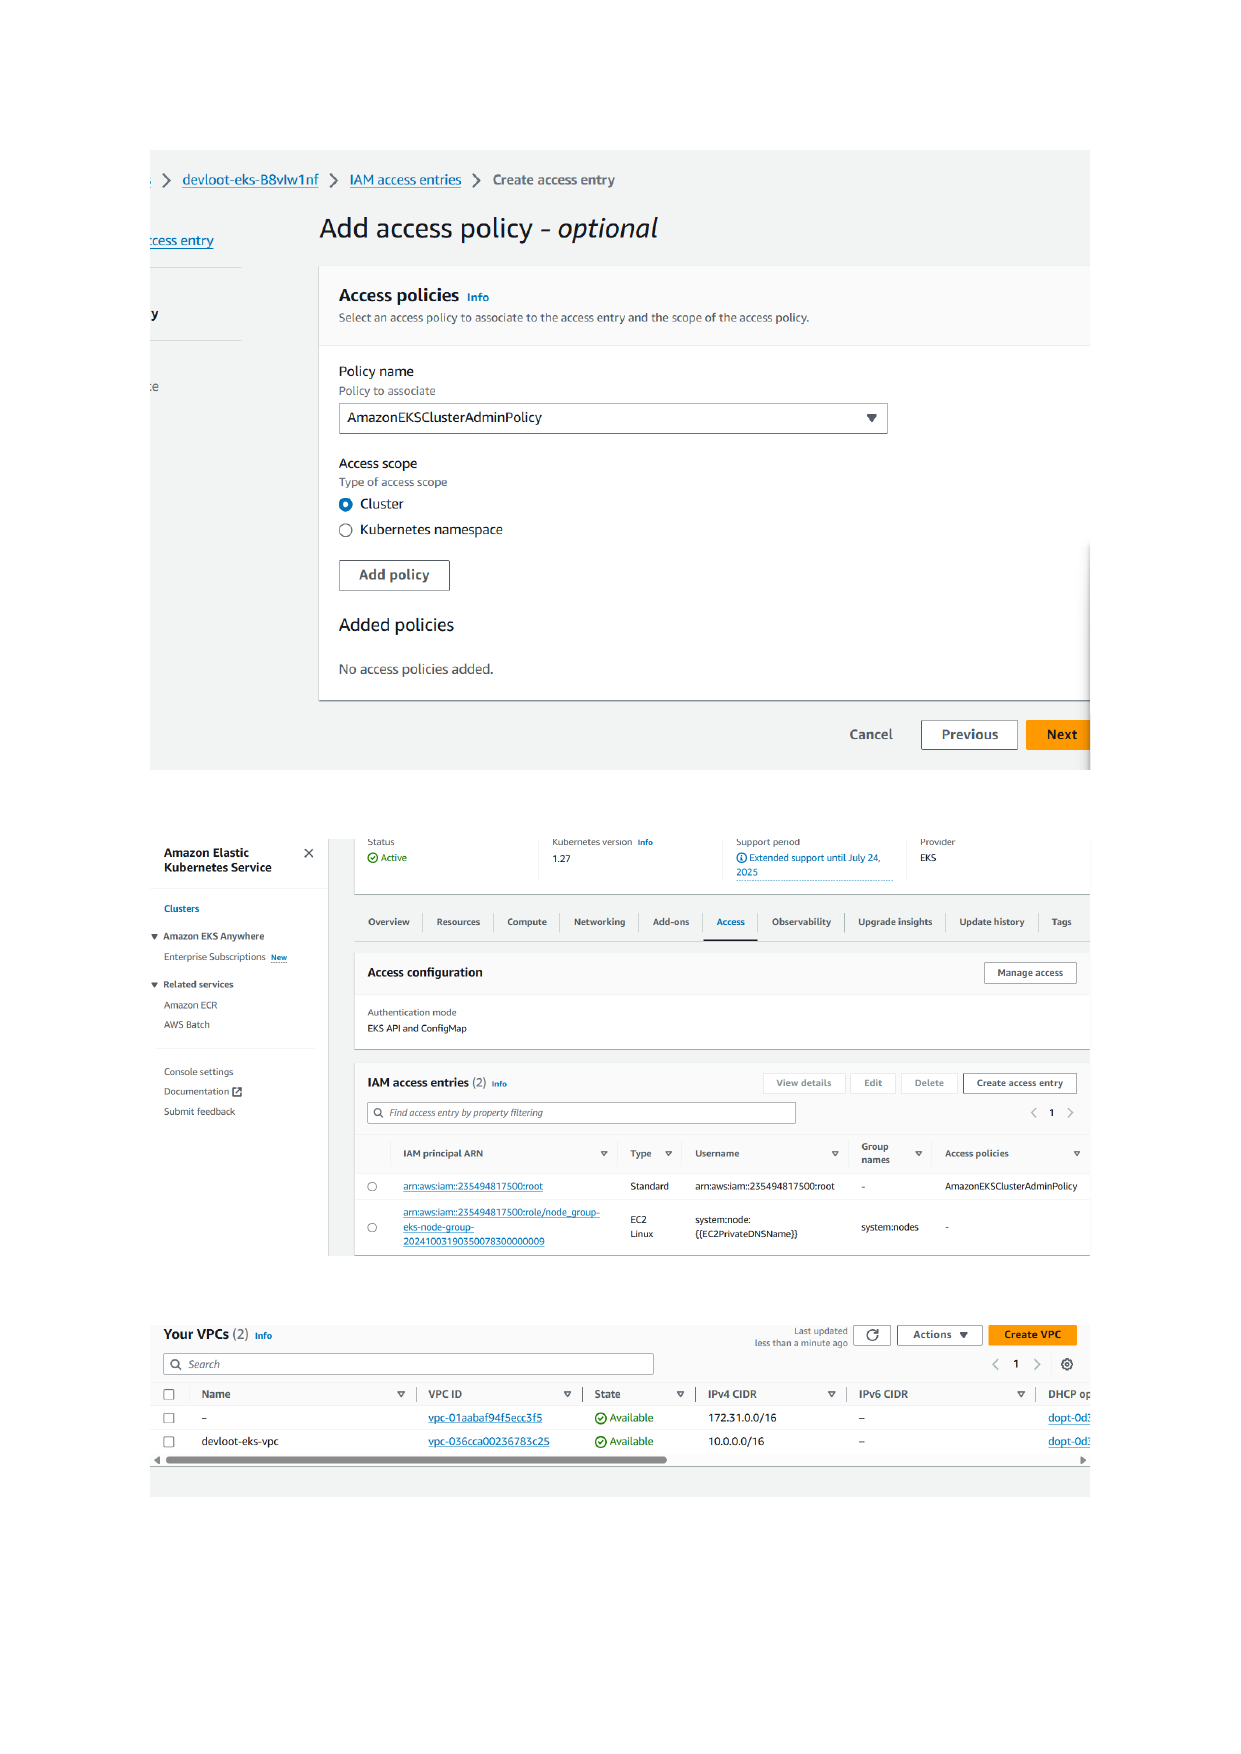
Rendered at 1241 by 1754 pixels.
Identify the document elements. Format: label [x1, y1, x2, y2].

picture [150, 150, 1091, 770]
picture [150, 839, 1091, 1256]
picture [150, 1325, 1091, 1497]
